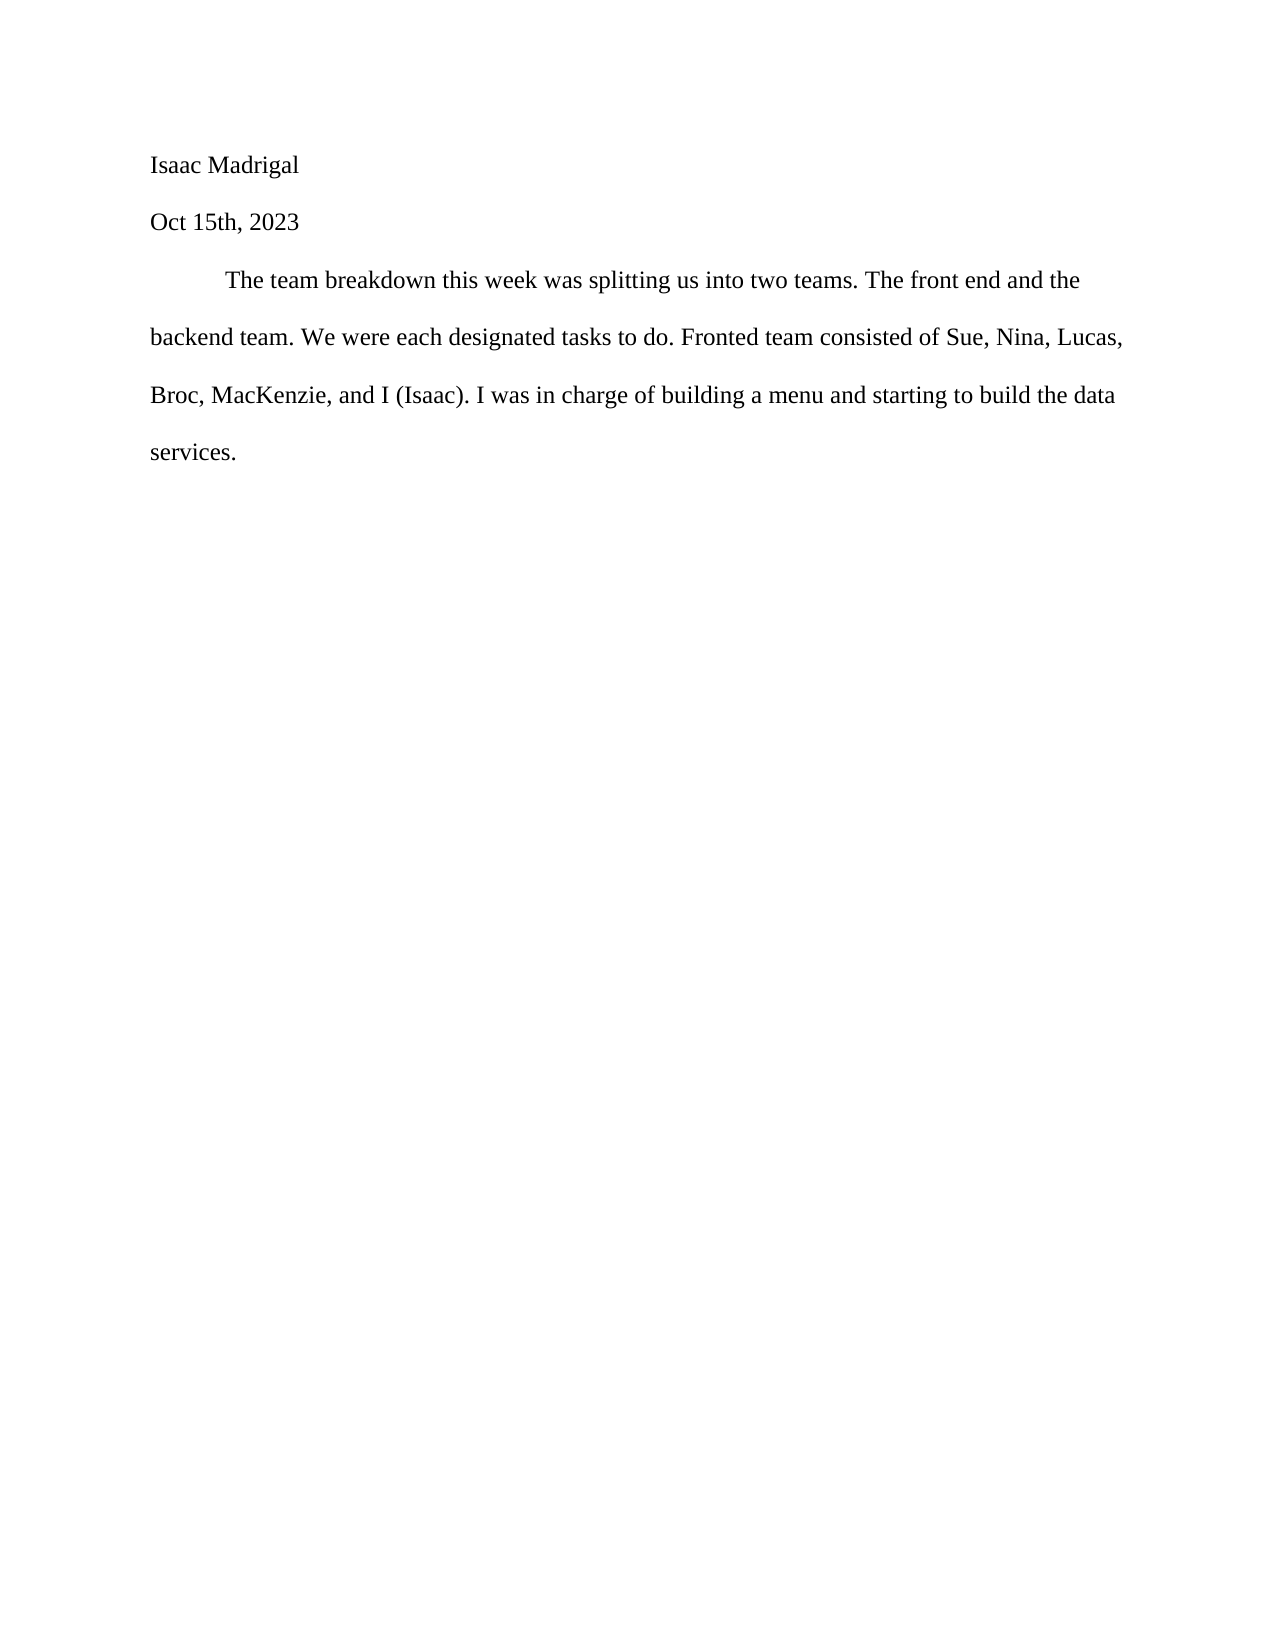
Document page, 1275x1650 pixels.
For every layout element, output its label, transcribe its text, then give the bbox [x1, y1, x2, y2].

text Oct 15th, 2023 [150, 207, 1125, 236]
text Isaac Madrigal [150, 150, 1125, 179]
text The team breakdown this week was splitting us into two teams. The front end and the backend team. We were each designated tasks to do. Fronted team consisted of Sue, Nina, Lucas, Broc, MacKenzie, and I (Isaac). I was in charge of building a menu and starting to build the data services. [150, 265, 1125, 466]
